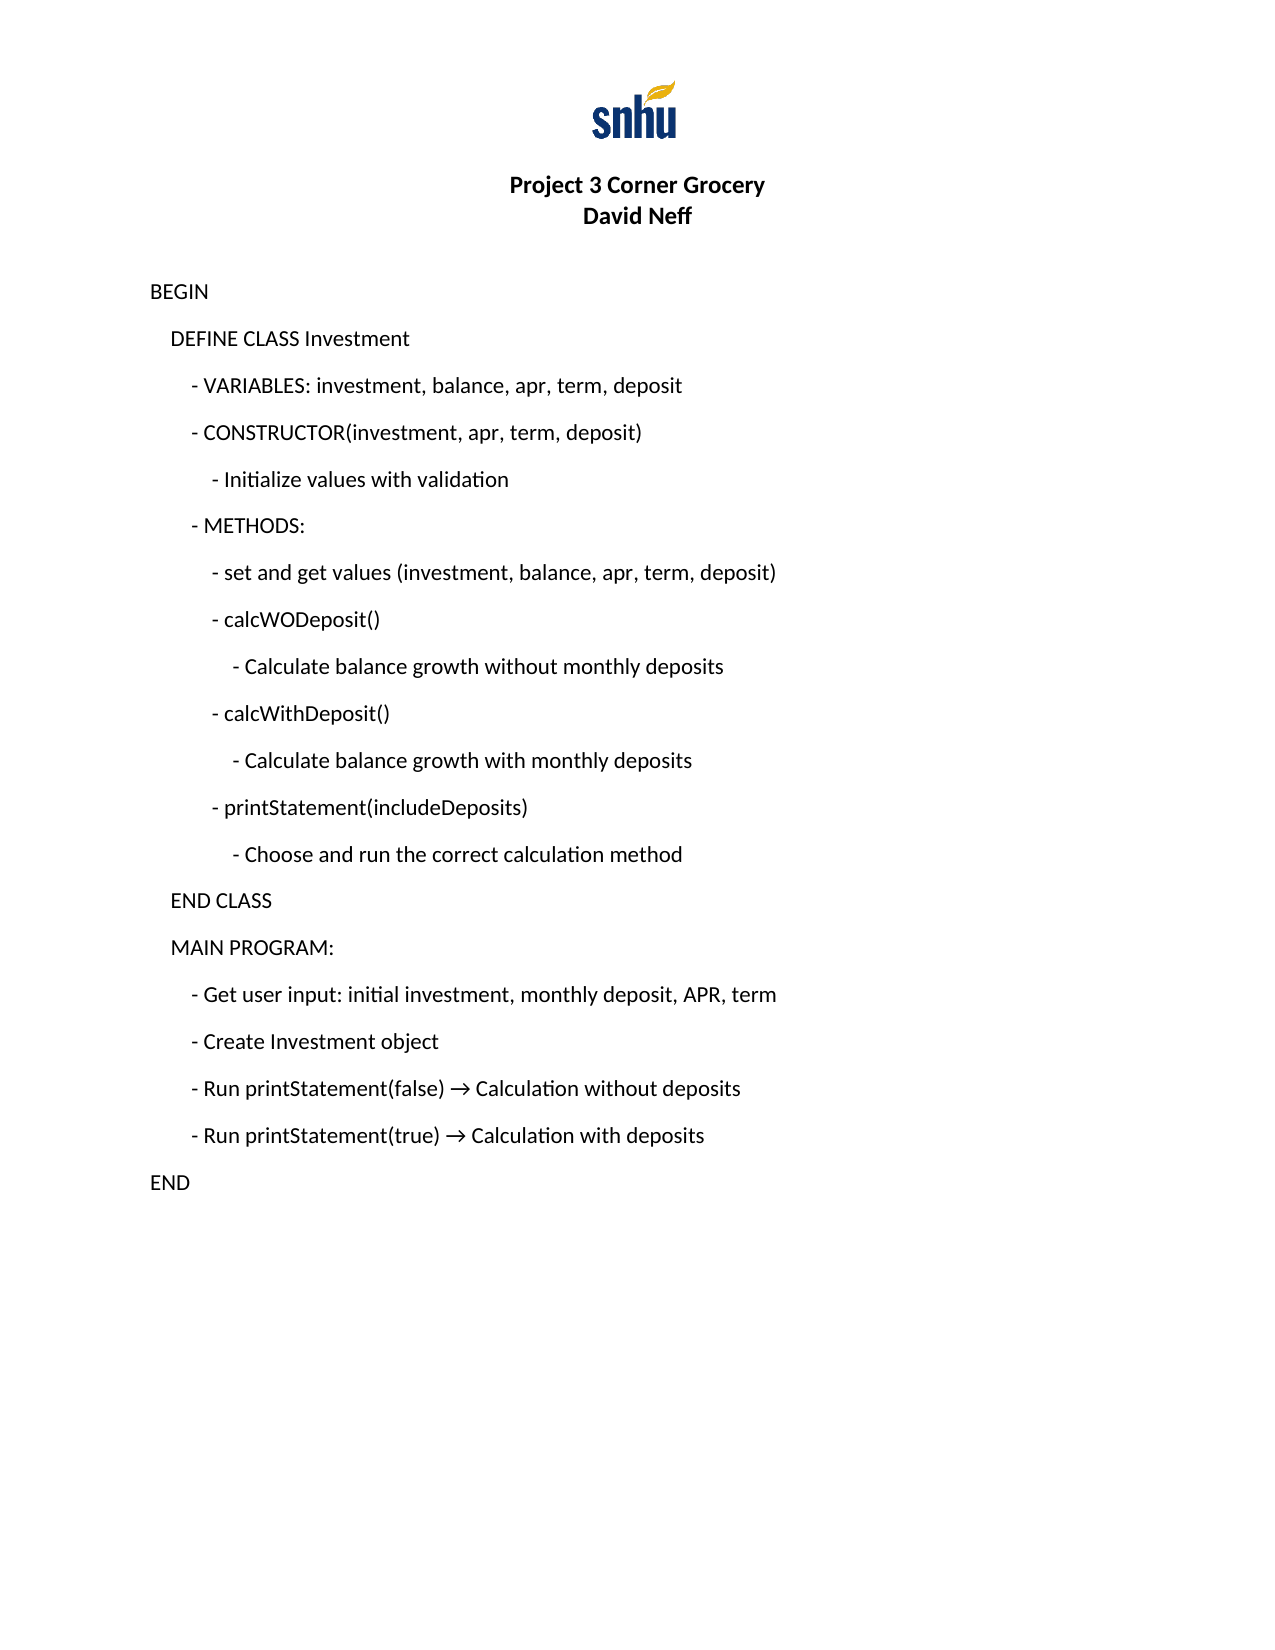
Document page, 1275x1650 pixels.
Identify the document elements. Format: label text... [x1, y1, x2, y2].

text - Calculate balance growth with monthly deposits [150, 746, 1125, 774]
text - Initialize values with validation [150, 465, 1125, 493]
text - CONSTRUCTOR(investment, apr, term, deposit) [150, 418, 1125, 446]
text - Calculate balance growth without monthly deposits [150, 652, 1125, 680]
text - printStatement(includeDeposits) [150, 793, 1125, 821]
text - calcWODeposit() [150, 605, 1125, 633]
text END CLASS [150, 887, 1125, 915]
text END [150, 1168, 1125, 1196]
subtitle David Neff [150, 200, 1125, 230]
text MAIN PROGRAM: [150, 933, 1125, 962]
text - METHODS: [150, 512, 1125, 540]
text - Run printStatement(true) → Calculation with deposits [150, 1121, 1125, 1149]
text - Create Investment object [150, 1027, 1125, 1055]
text - VARIABLES: investment, balance, apr, term, deposit [150, 371, 1125, 399]
text BEGIN [150, 277, 1125, 305]
text DEFINE CLASS Investment [150, 324, 1125, 352]
text - Choose and run the correct calculation method [150, 840, 1125, 868]
subtitle Project 3 Corner Grocery [150, 169, 1125, 200]
text - Get user input: initial investment, monthly deposit, APR, term [150, 980, 1125, 1008]
text - set and get values (investment, balance, apr, term, deposit) [150, 558, 1125, 587]
picture [573, 75, 702, 147]
text - calcWithDeposit() [150, 699, 1125, 727]
text - Run printStatement(false) → Calculation without deposits [150, 1074, 1125, 1102]
